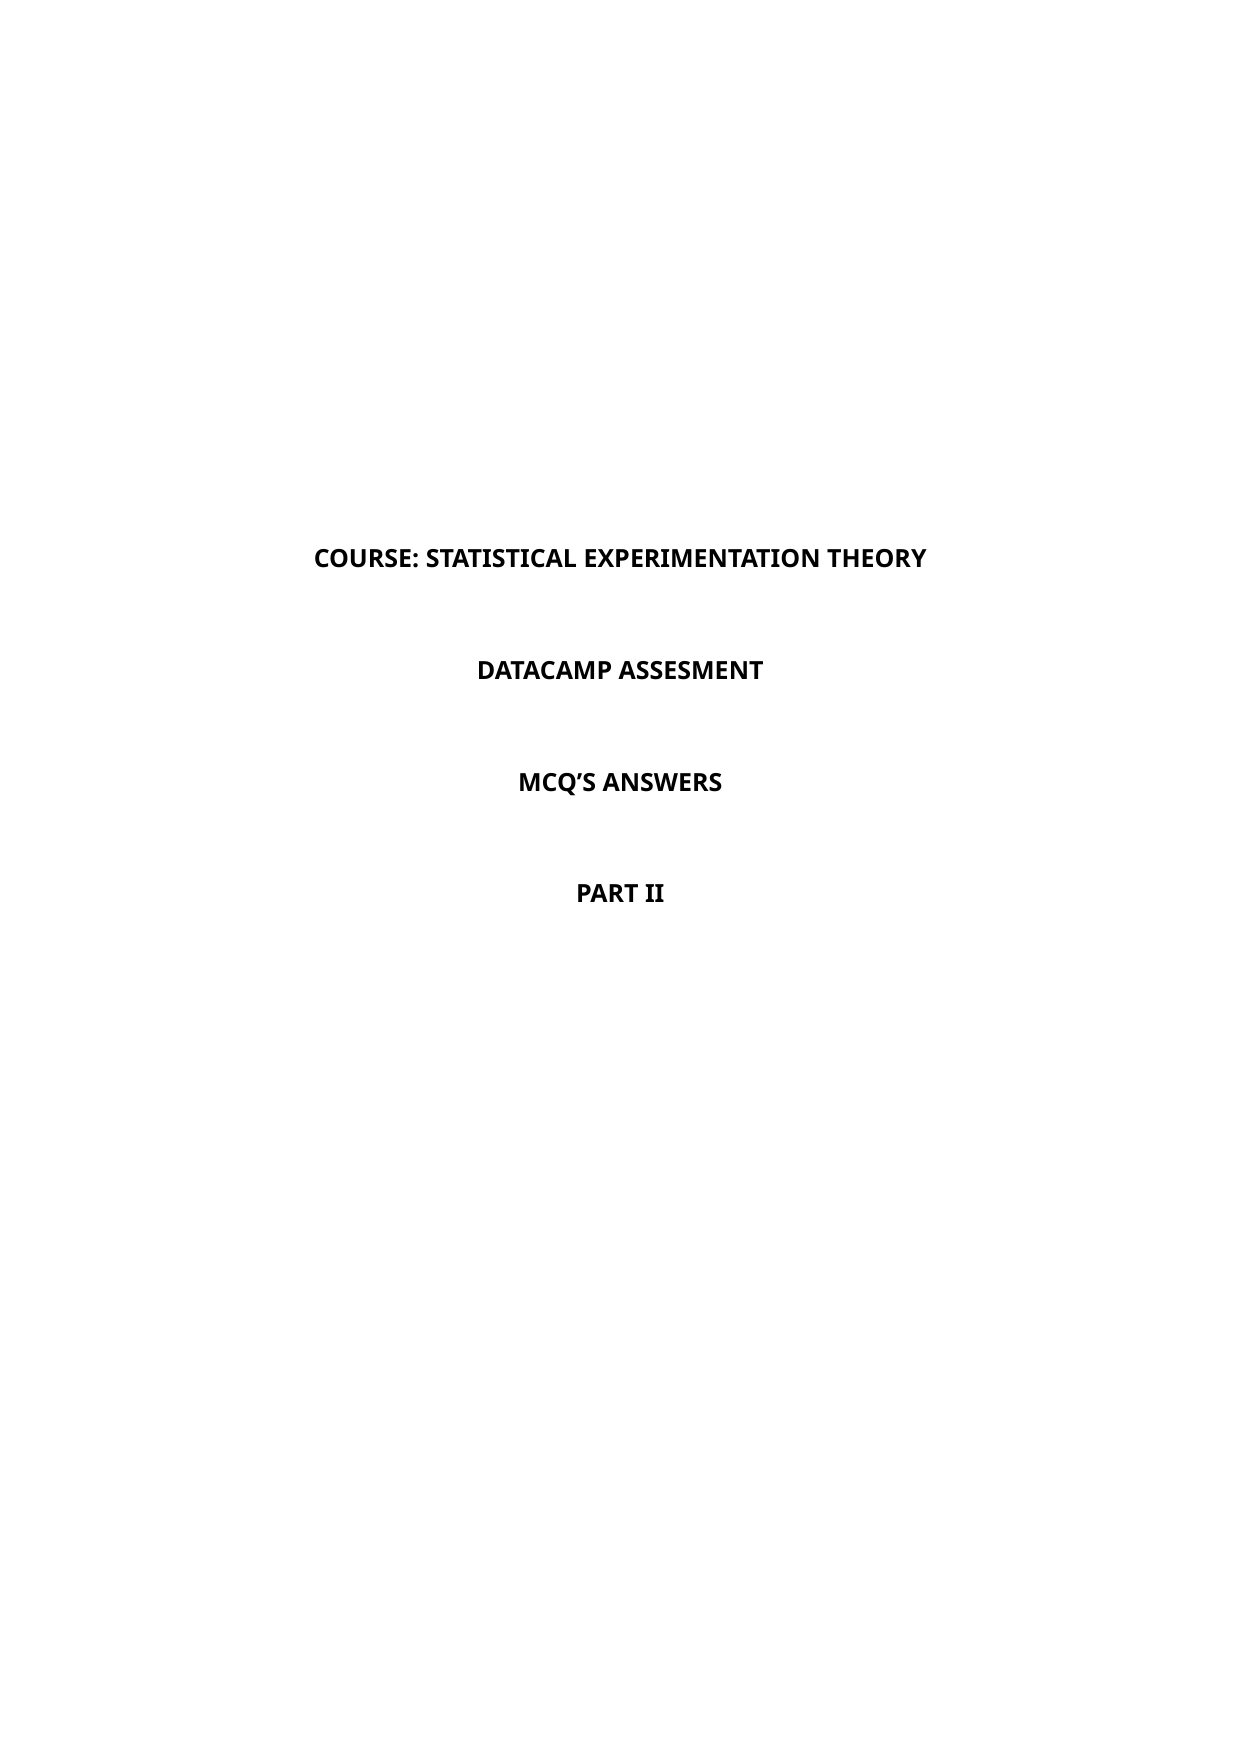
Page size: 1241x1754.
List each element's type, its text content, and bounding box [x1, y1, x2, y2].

text COURSE: STATISTICAL EXPERIMENTATION THEORY [150, 541, 1090, 575]
text DATACAMP ASSESMENT [150, 652, 1090, 687]
text MCQ’S ANSWERS [150, 764, 1090, 798]
text PART II [150, 876, 1090, 910]
